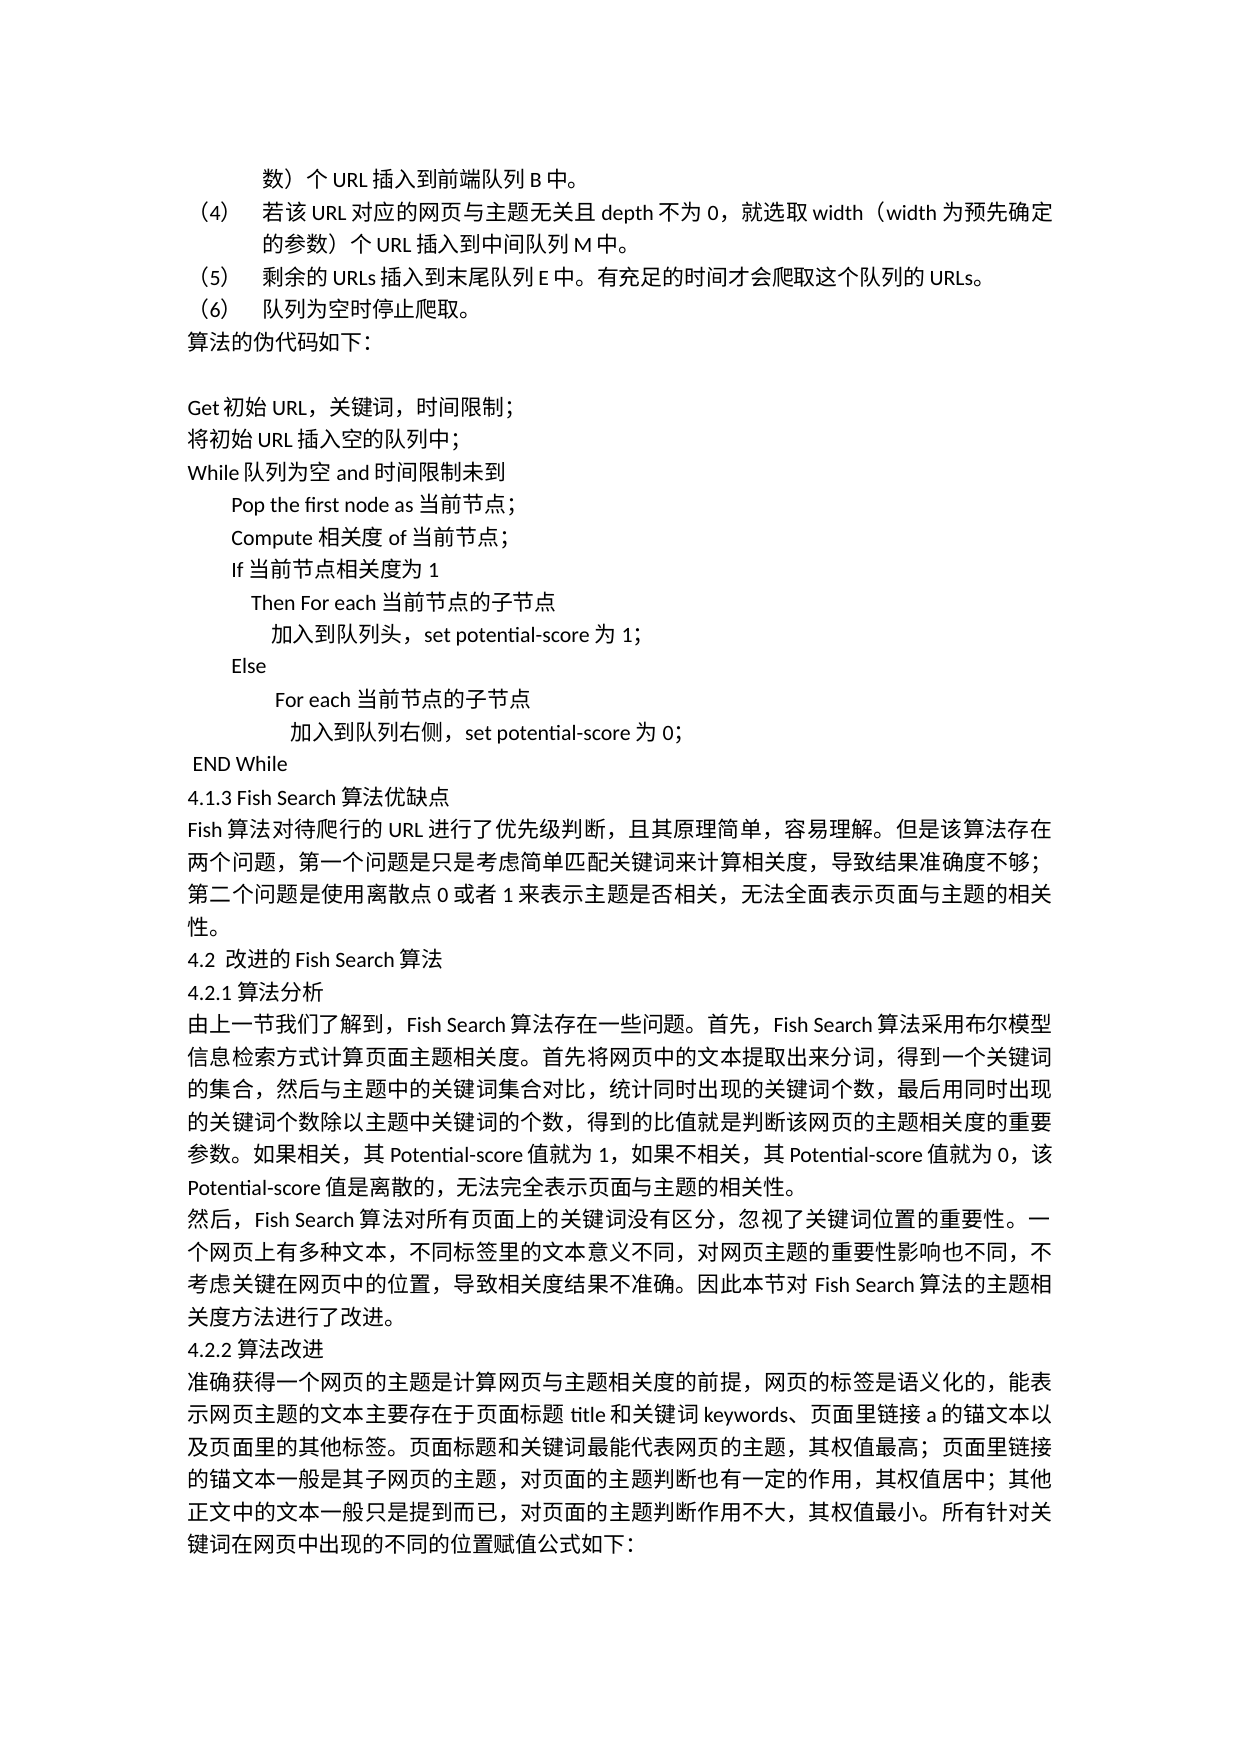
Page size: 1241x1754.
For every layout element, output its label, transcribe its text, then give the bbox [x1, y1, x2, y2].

text Get初始URL，关键词，时间限制； [187, 389, 1053, 422]
text 4.1.3 Fish Search算法优缺点 [187, 779, 1053, 812]
text Compute 相关度 of 当前节点； [187, 519, 1053, 552]
text 加入到队列右侧，set potential-score 为 0； [187, 714, 1053, 747]
text 准确获得一个网页的主题是计算网页与主题相关度的前提，网页的标签是语义化的，能表示网页主题的文本主要存在于页面标题title和关键词keywords、页面里链接a的锚文本以及页面里的其他标签。页面标题和关键词最能代表网页的主题，其权值最高；页面里链接的锚文本一般是其子网页的主题，对页面的主题判断也有一定的作用，其权值居中；其他正文中的文本一般只是提到而已，对页面的主题判断作用不大，其权值最小。所有针对关键词在网页中出现的不同的位置赋值公式如下： [187, 1364, 1053, 1559]
text 4.2.2 算法改进 [187, 1332, 1053, 1364]
text Then For each 当前节点的子节点 [187, 584, 1053, 617]
list 若该URL对应的网页与主题无关且depth不为0，就选取width（width为预先确定的参数）个URL插入到中间队列M中。 [187, 194, 1053, 259]
text 然后，Fish Search算法对所有页面上的关键词没有区分，忽视了关键词位置的重要性。一个网页上有多种文本，不同标签里的文本意义不同，对网页主题的重要性影响也不同，不考虑关键在网页中的位置，导致相关度结果不准确。因此本节对Fish Search算法的主题相关度方法进行了改进。 [187, 1202, 1053, 1332]
text 由上一节我们了解到，Fish Search算法存在一些问题。首先，Fish Search算法采用布尔模型信息检索方式计算页面主题相关度。首先将网页中的文本提取出来分词，得到一个关键词的集合，然后与主题中的关键词集合对比，统计同时出现的关键词个数，最后用同时出现的关键词个数除以主题中关键词的个数，得到的比值就是判断该网页的主题相关度的重要参数。如果相关，其Potential-score值就为1，如果不相关，其Potential-score值就为0，该Potential-score值是离散的，无法完全表示页面与主题的相关性。 [187, 1007, 1053, 1202]
text While队列为空 and 时间限制未到 [187, 454, 1053, 487]
text 加入到队列头，set potential-score 为 1； [187, 617, 1053, 649]
text Fish算法对待爬行的URL进行了优先级判断，且其原理简单，容易理解。但是该算法存在两个问题，第一个问题是只是考虑简单匹配关键词来计算相关度，导致结果准确度不够；第二个问题是使用离散点0或者1来表示主题是否相关，无法全面表示页面与主题的相关性。 [187, 812, 1053, 942]
text Else [187, 649, 1053, 682]
list 剩余的URLs插入到末尾队列E中。有充足的时间才会爬取这个队列的URLs。 [187, 259, 1053, 292]
text Pop the first node as 当前节点； [187, 487, 1053, 519]
text For each 当前节点的子节点 [187, 682, 1053, 714]
list 若该URL对应的网页与主题相关，就选取m*width（m，width为预先确定的参数）个URL插入到前端队列B中。 [187, 162, 1053, 194]
text END While [187, 747, 1053, 779]
text 算法的伪代码如下： [187, 324, 1053, 357]
text 4.2.1 算法分析 [187, 974, 1053, 1007]
list 队列为空时停止爬取。 [187, 292, 1053, 324]
text 4.2 改进的Fish Search算法 [187, 942, 1053, 974]
text If 当前节点相关度为1 [187, 552, 1053, 584]
text 将初始URL插入空的队列中； [187, 422, 1053, 454]
